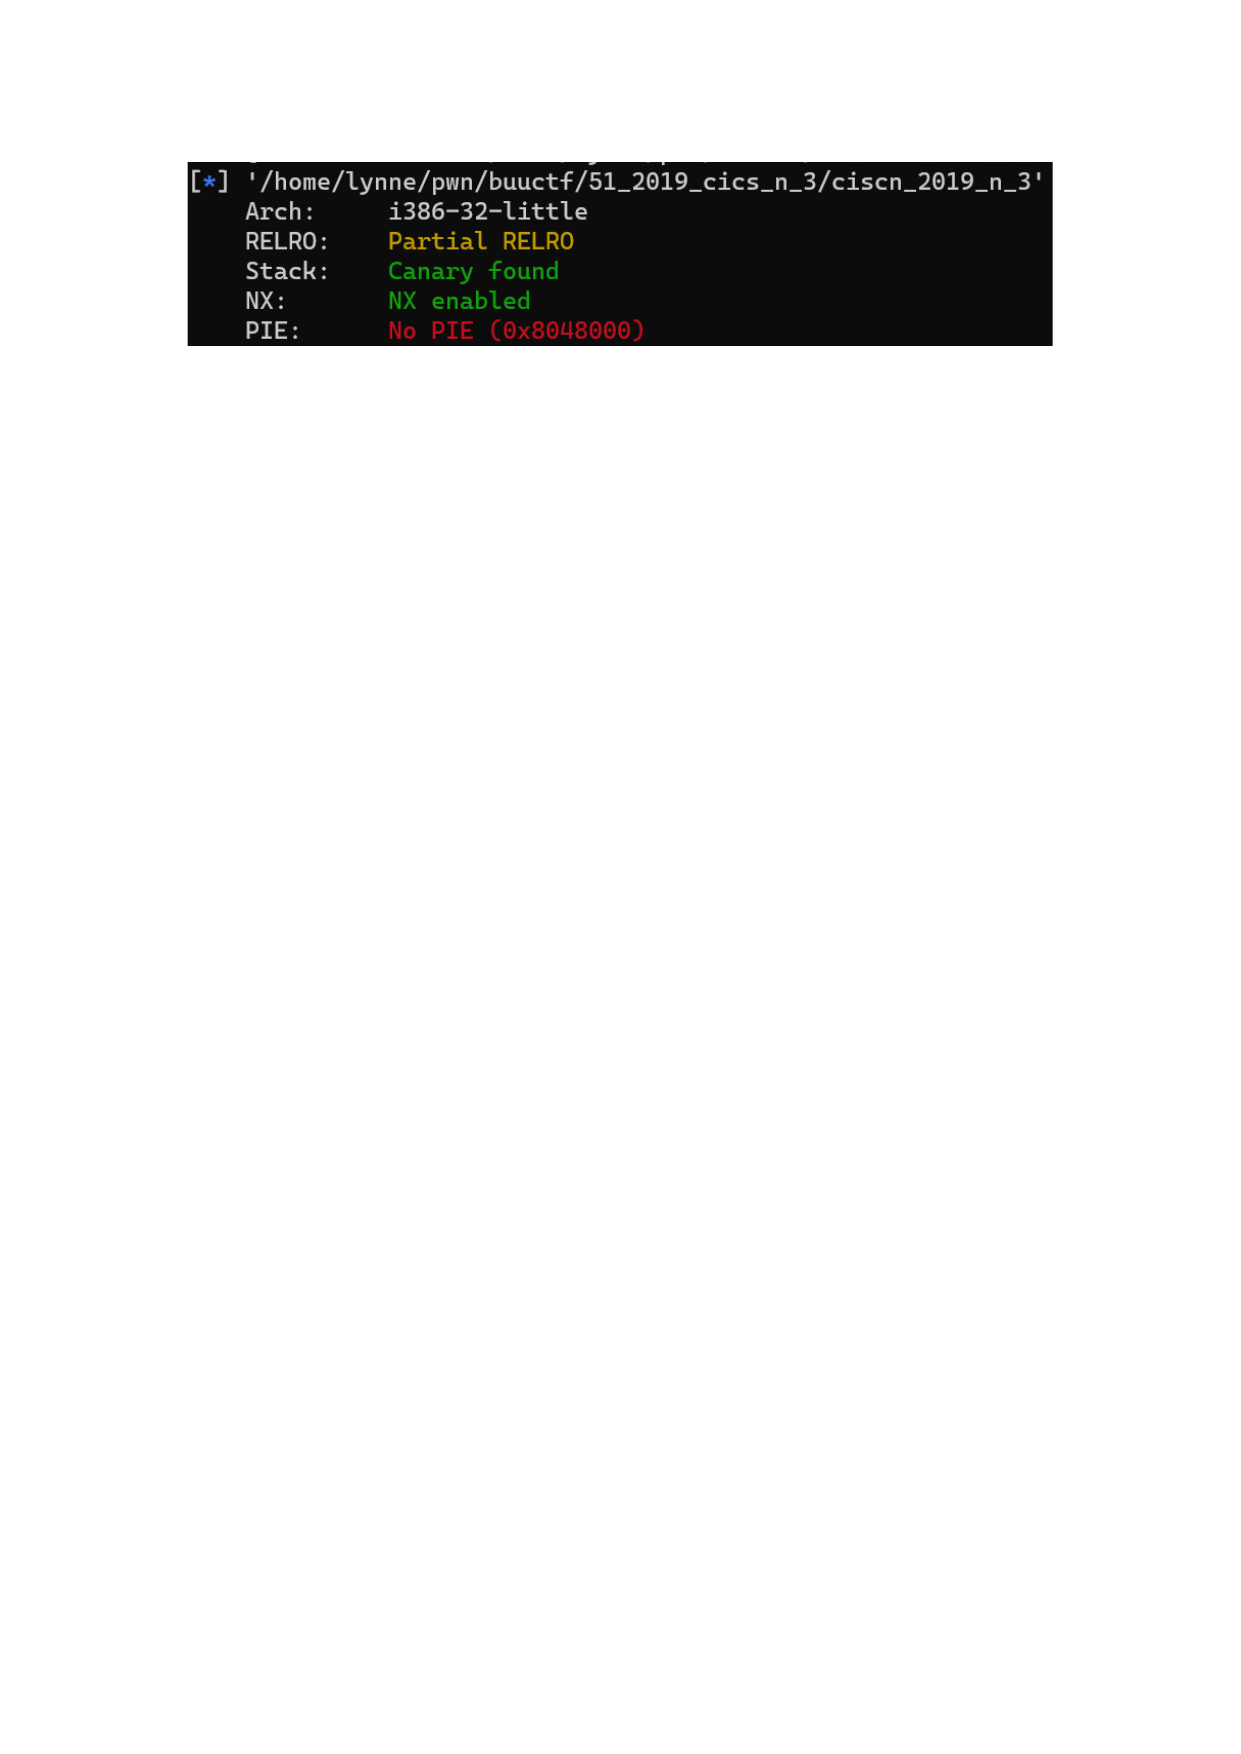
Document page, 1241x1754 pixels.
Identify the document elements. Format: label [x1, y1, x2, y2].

picture [187, 162, 1053, 346]
